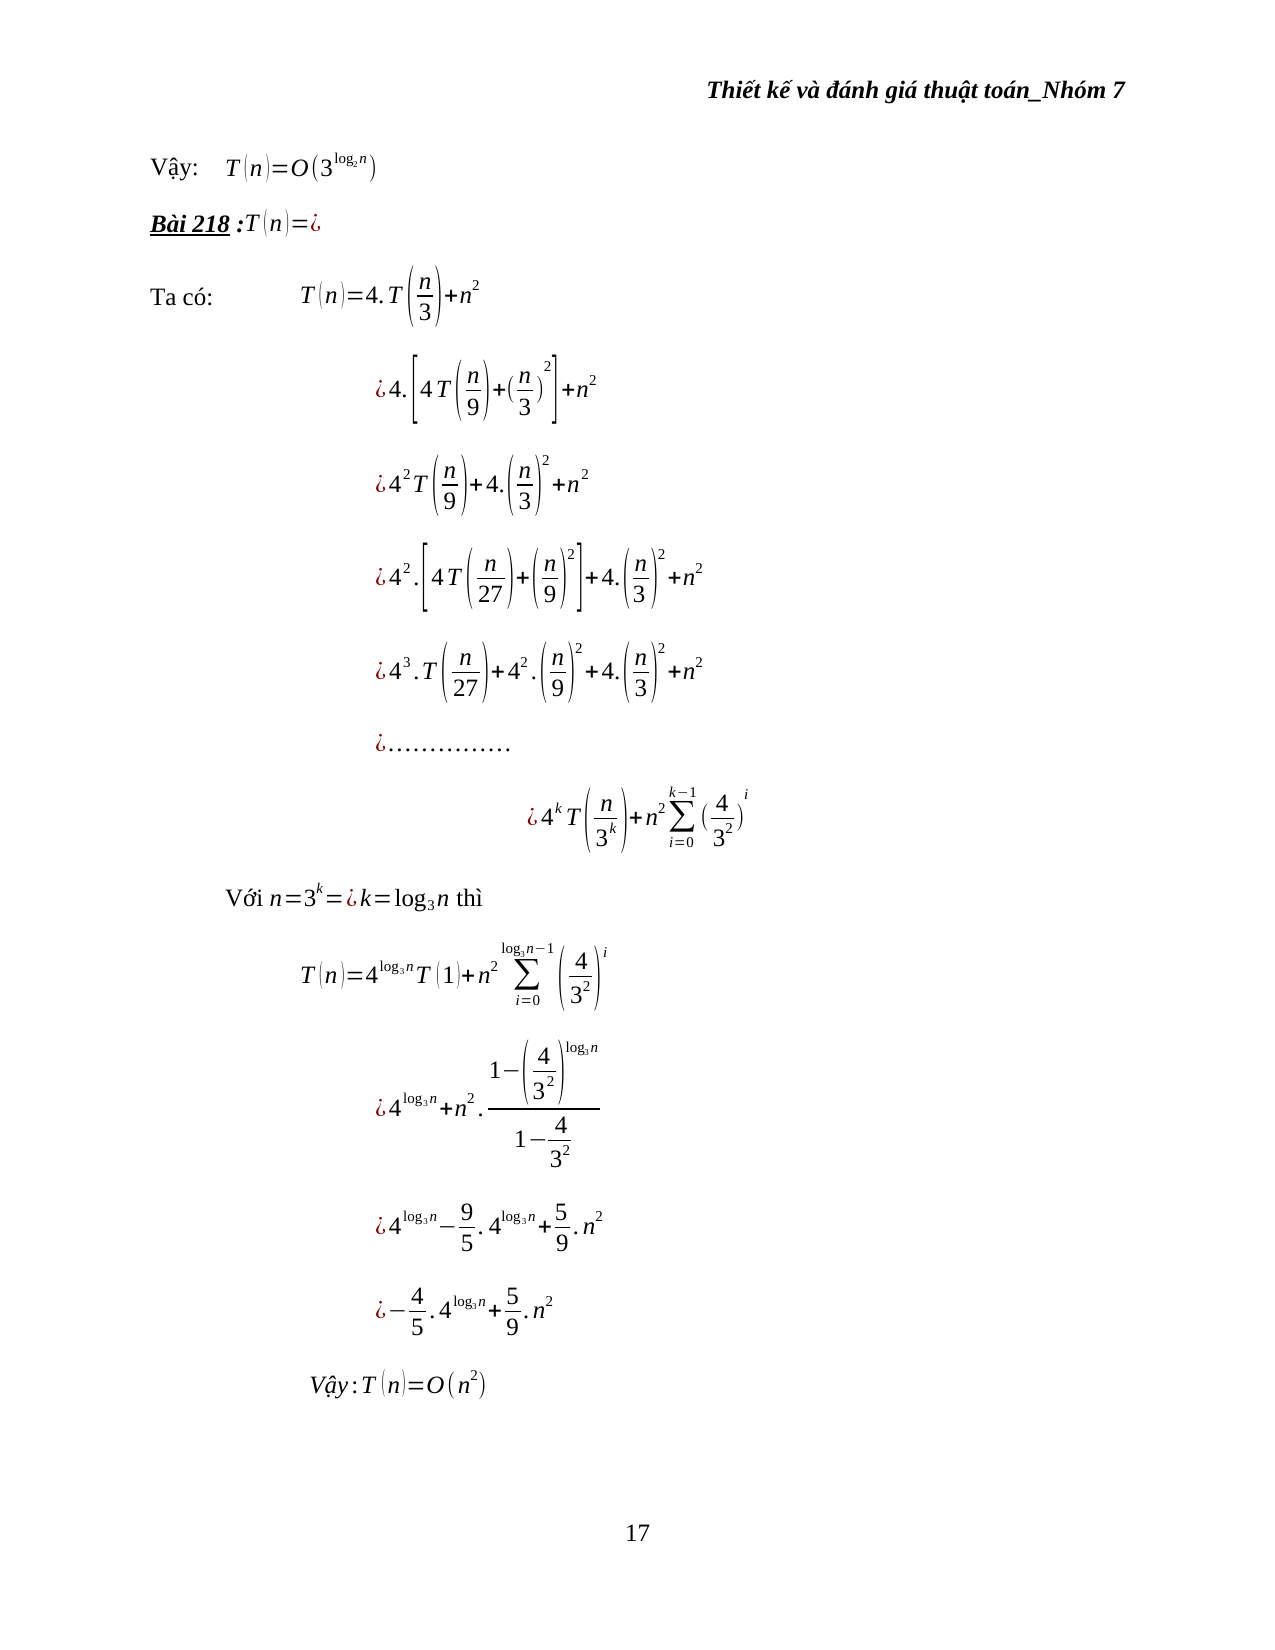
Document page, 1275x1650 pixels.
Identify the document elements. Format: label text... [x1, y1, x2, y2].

text Ta có: [150, 264, 1125, 329]
text Bài 218 : [150, 208, 1125, 239]
text Với thì [150, 880, 1125, 914]
text Vậy: [150, 150, 1125, 183]
